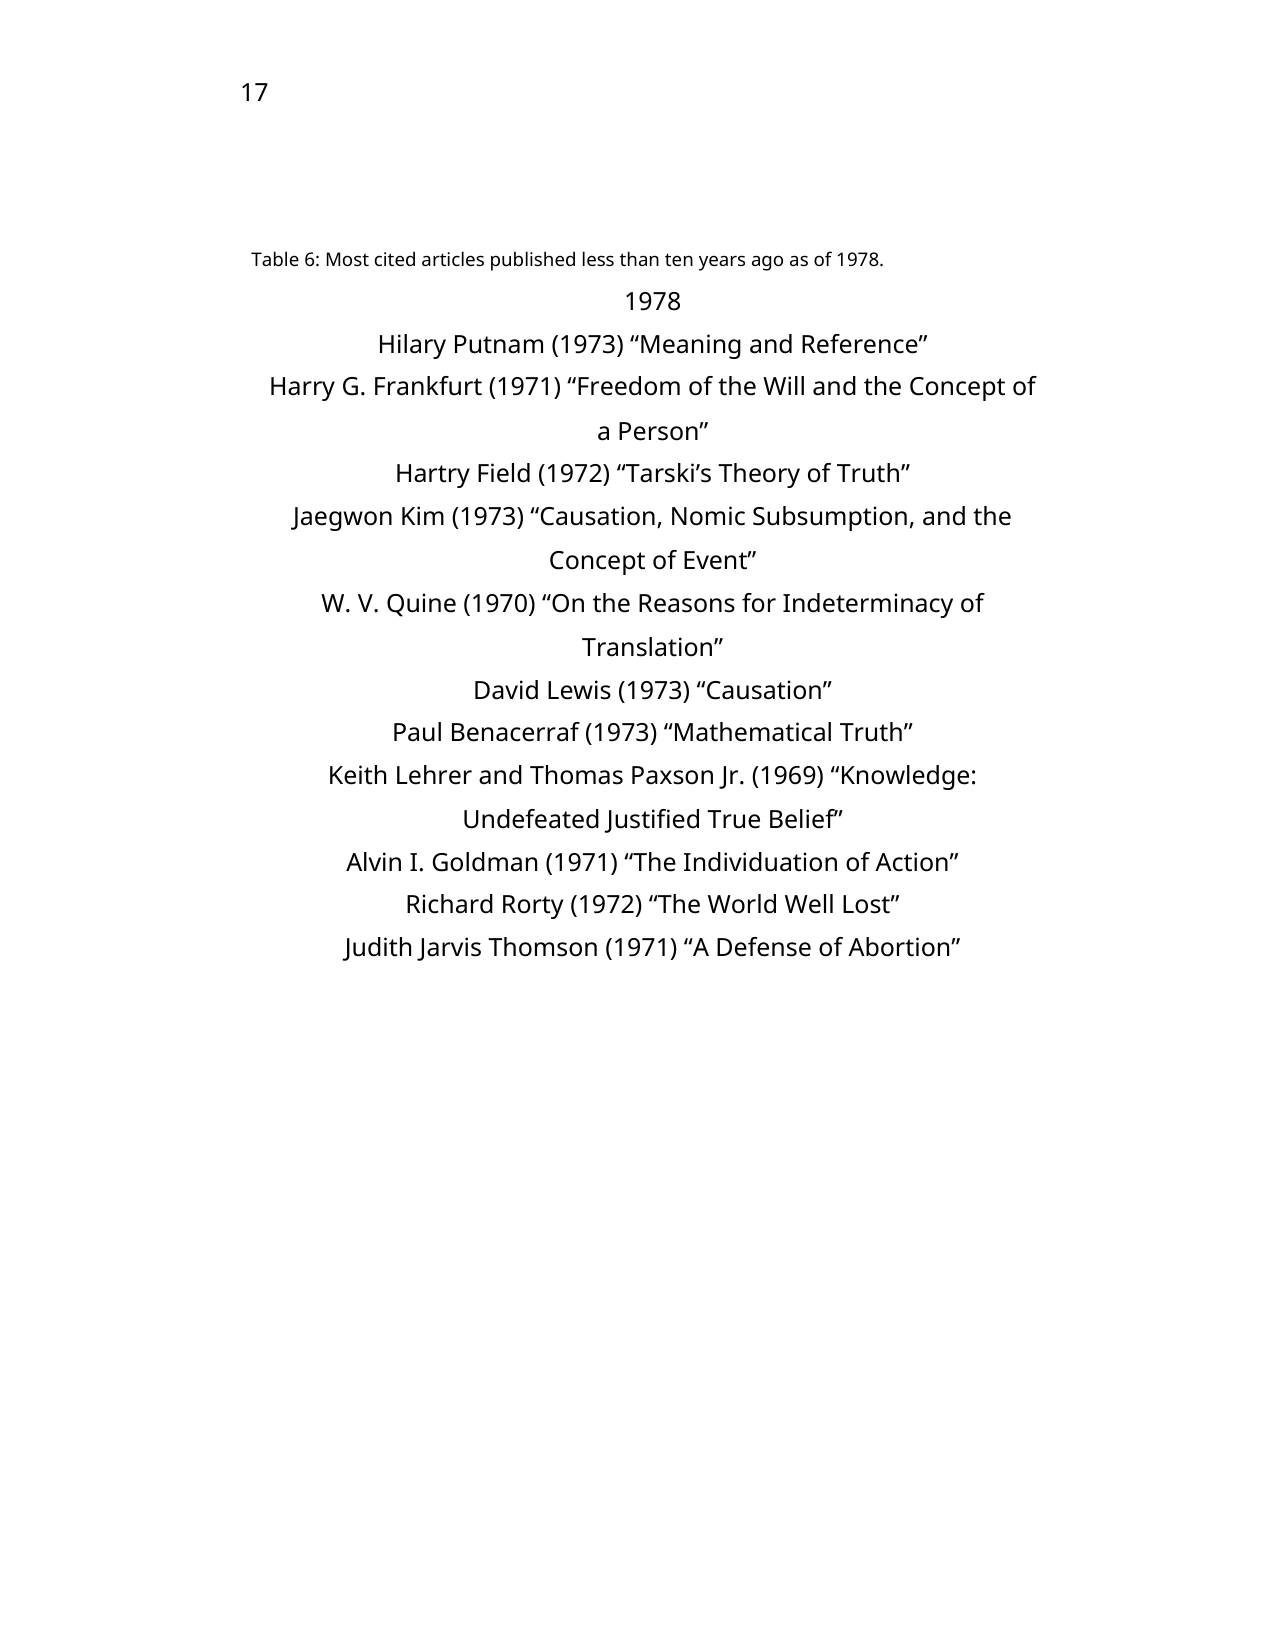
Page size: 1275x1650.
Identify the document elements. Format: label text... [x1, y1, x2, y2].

table_header Table 6: Most cited articles published less than ten years ago as of 1978. [240, 225, 1065, 972]
